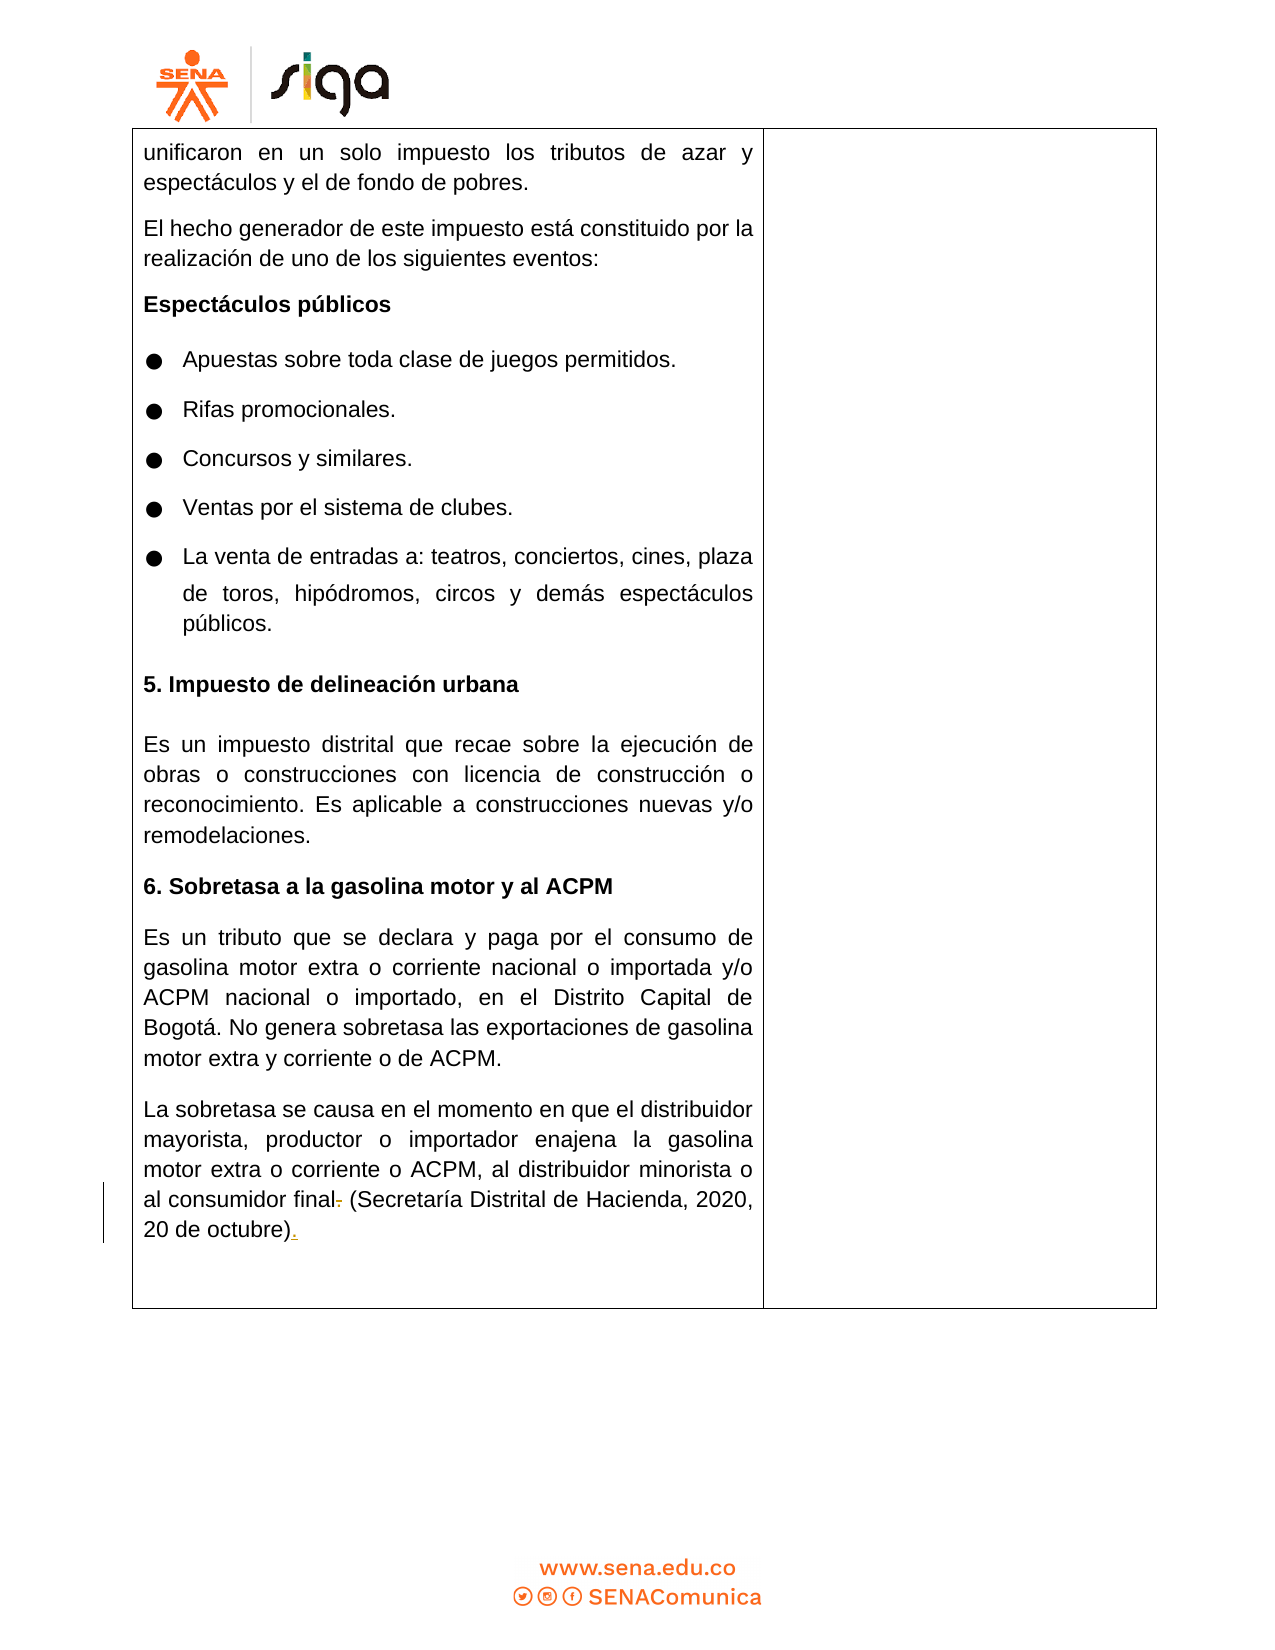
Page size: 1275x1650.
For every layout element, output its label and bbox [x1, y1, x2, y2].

table_cell [764, 129, 1156, 1308]
picture [513, 1556, 762, 1606]
table_cell [133, 129, 763, 1308]
picture [5, 42, 538, 128]
